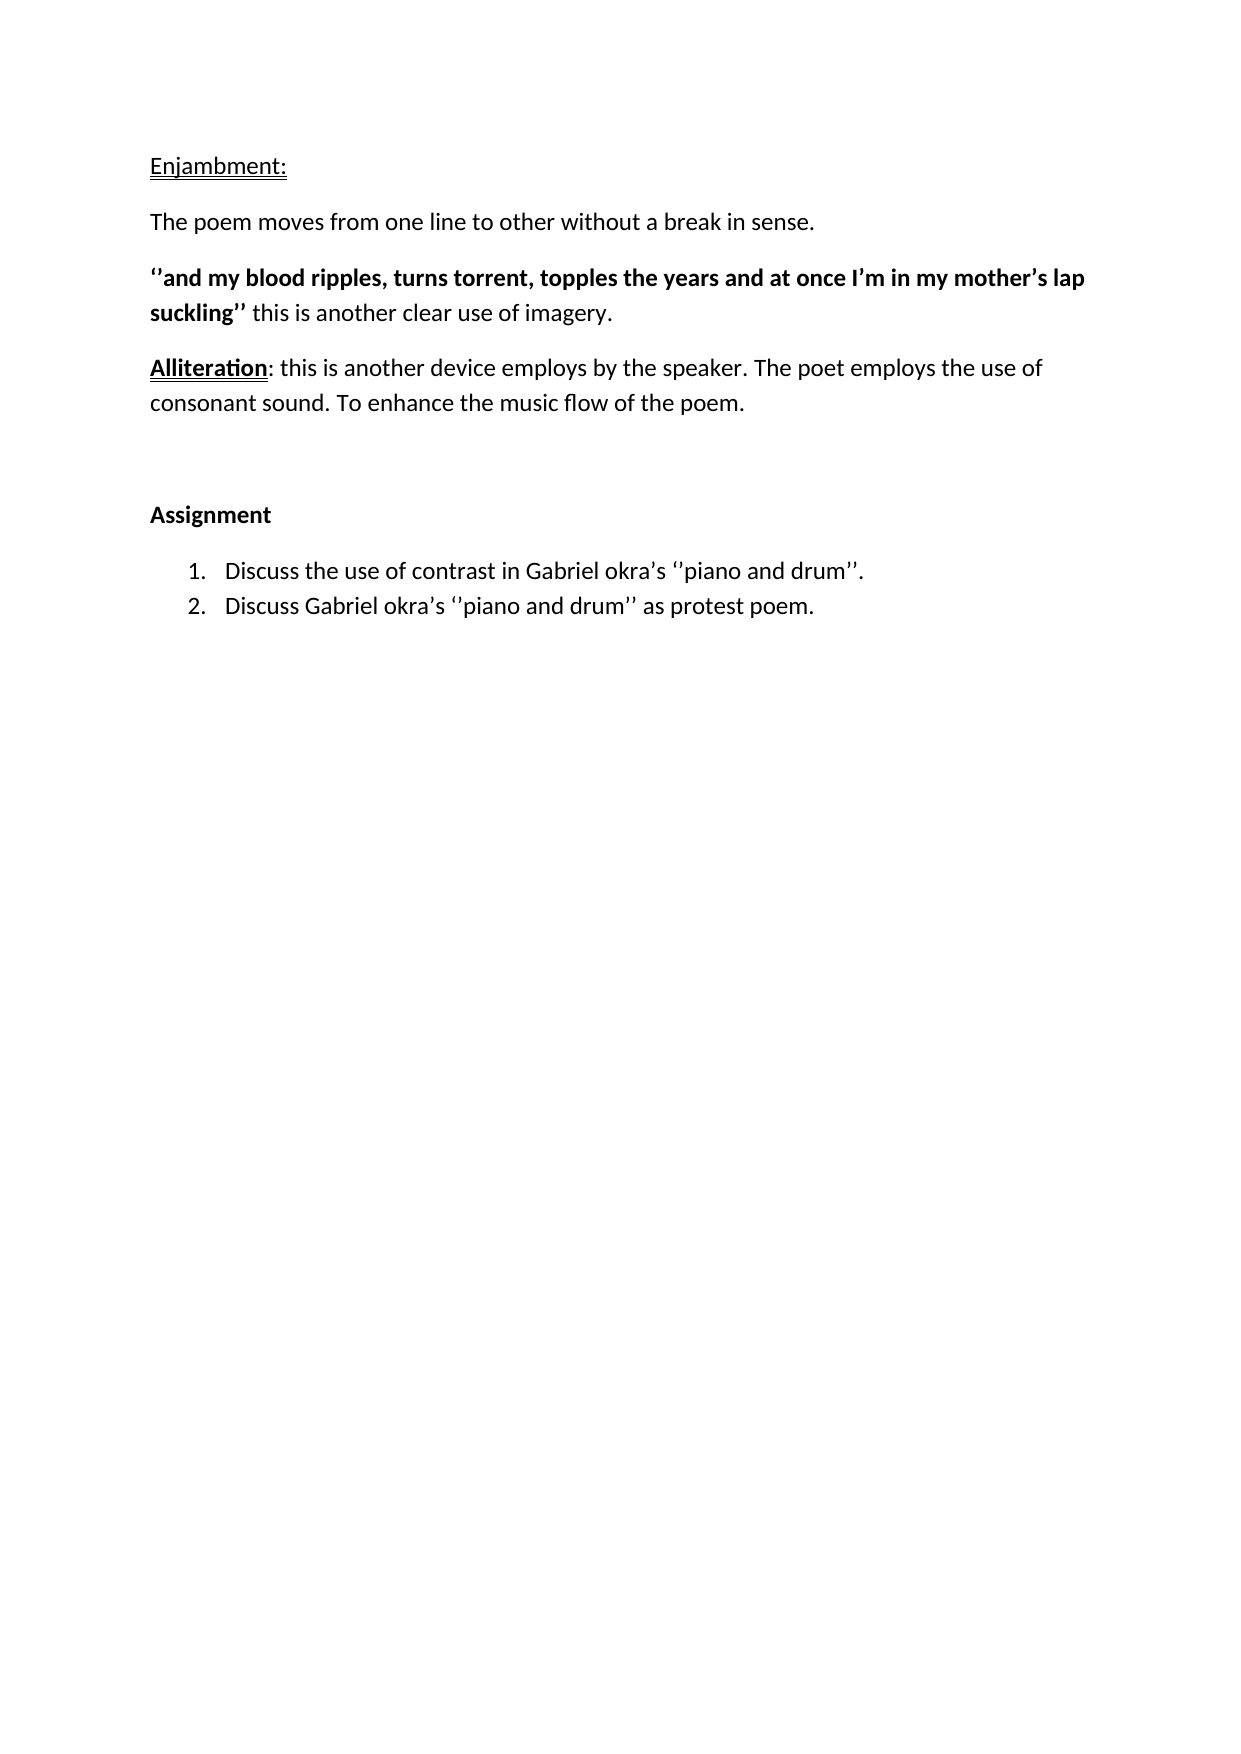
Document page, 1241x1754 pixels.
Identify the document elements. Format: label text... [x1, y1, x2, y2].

text ‘’and my blood ripples, turns torrent, topples the years and at once I’m in my mother’s lap suckling’’ this is another clear use of imagery. [150, 262, 1090, 327]
text The poem moves from one line to other without a break in sense. [150, 206, 1090, 236]
list Discuss Gabriel okra’s ‘’piano and drum’’ as protest poem. [187, 590, 1090, 621]
text Enjambment: [150, 150, 1090, 181]
text Assignment [150, 499, 1090, 530]
text Alliteration: this is another device employs by the speaker. The poet employs the use of consonant sound. To enhance the music flow of the poem. [150, 352, 1090, 418]
list Discuss the use of contrast in Gabriel okra’s ‘’piano and drum’’. [187, 555, 1090, 586]
